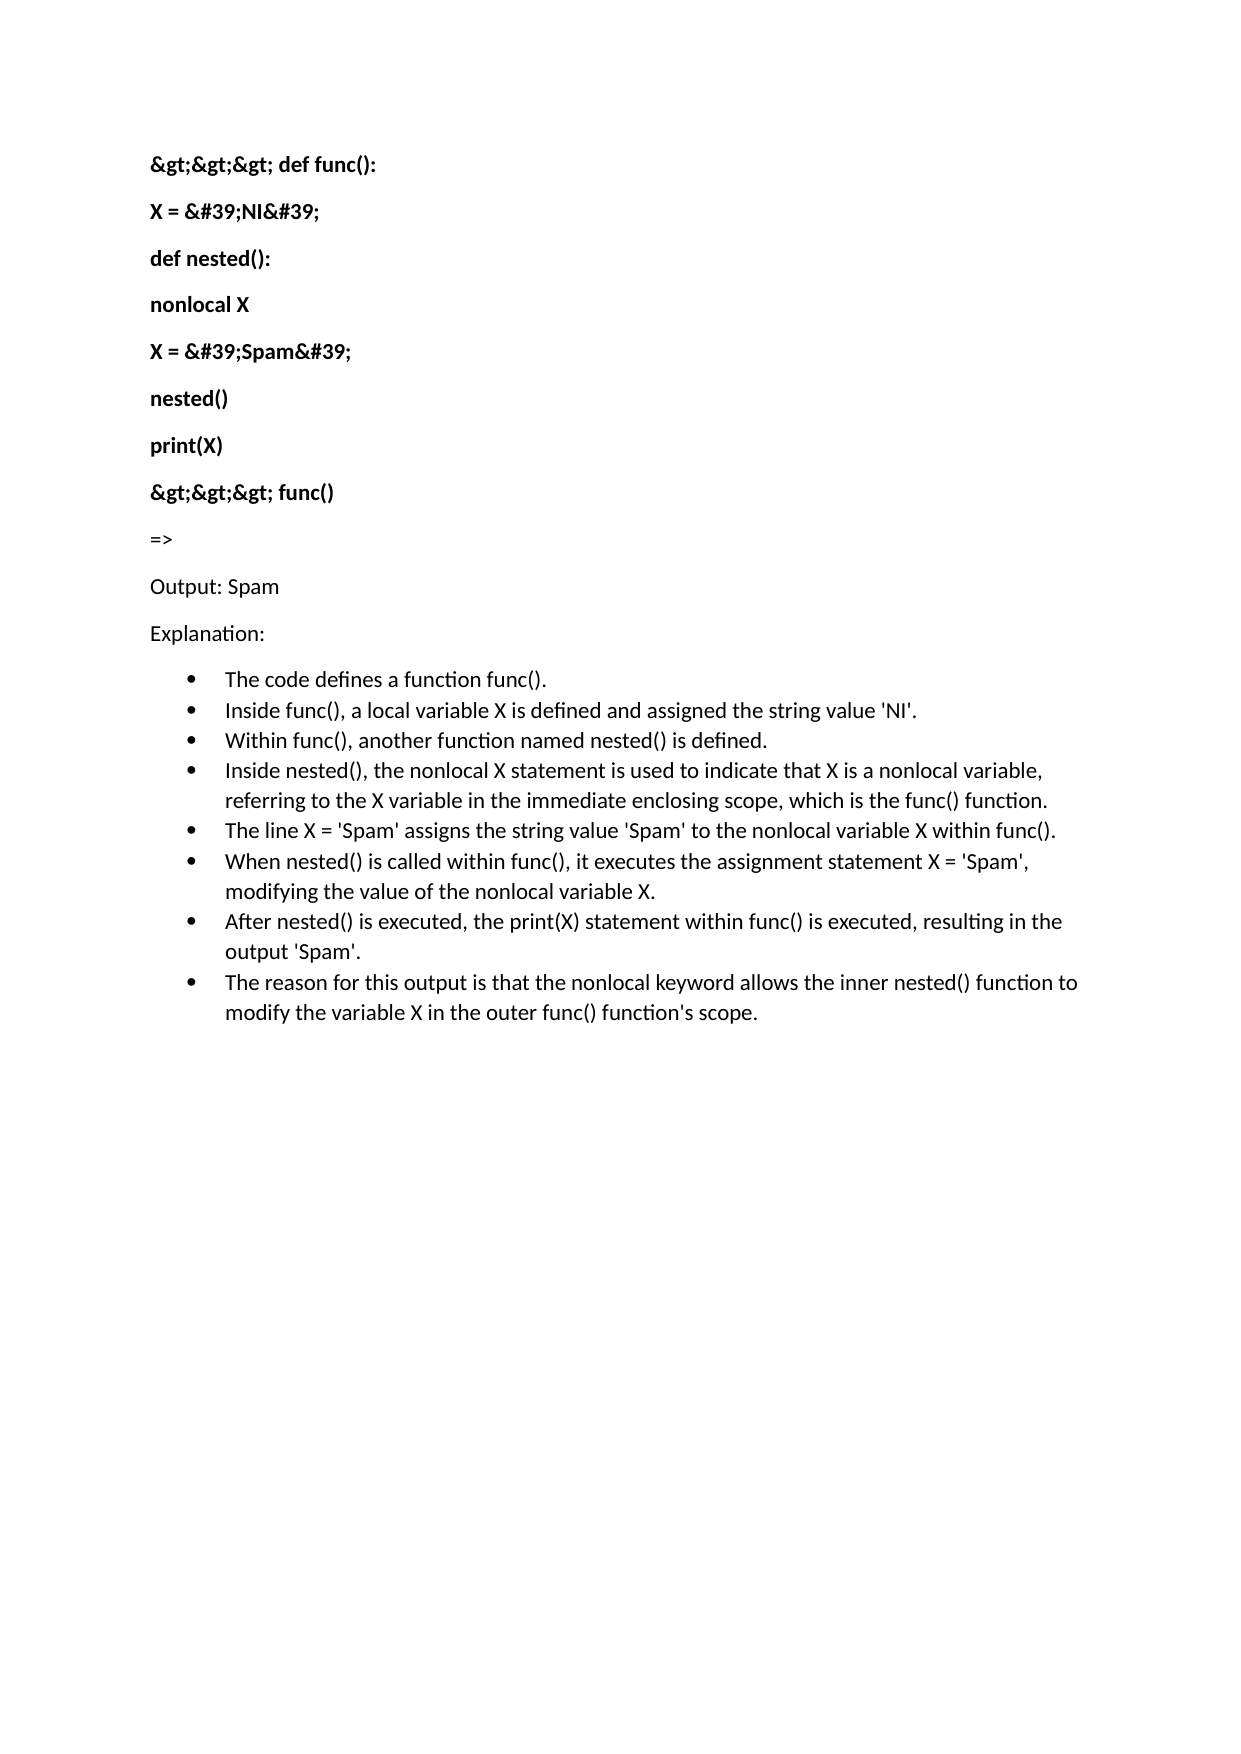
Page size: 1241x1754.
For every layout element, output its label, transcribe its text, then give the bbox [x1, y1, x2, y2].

text &gt;&gt;&gt; func() [150, 478, 1090, 506]
text nested() [150, 384, 1090, 412]
list After nested() is executed, the print(X) statement within func() is executed, resulting in the output 'Spam'. [187, 907, 1090, 966]
text Output: Spam [150, 572, 1090, 600]
text => [150, 525, 1090, 553]
list Within func(), another function named nested() is defined. [187, 726, 1090, 754]
list When nested() is called within func(), it executes the assignment statement X = 'Spam', modifying the value of the nonlocal variable X. [187, 847, 1090, 905]
list The code defines a function func(). [187, 666, 1090, 694]
list The reason for this output is that the nonlocal keyword allows the inner nested() function to modify the variable X in the outer func() function's scope. [187, 968, 1090, 1026]
text Explanation: [150, 619, 1090, 647]
text def nested(): [150, 244, 1090, 272]
text print(X) [150, 431, 1090, 459]
text X = &#39;Spam&#39; [150, 337, 1090, 366]
list Inside func(), a local variable X is defined and assigned the string value 'NI'. [187, 696, 1090, 724]
text &gt;&gt;&gt; def func(): [150, 150, 1090, 178]
text nonlocal X [150, 291, 1090, 319]
list The line X = 'Spam' assigns the string value 'Spam' to the nonlocal variable X within func(). [187, 817, 1090, 845]
text X = &#39;NI&#39; [150, 197, 1090, 225]
list Inside nested(), the nonlocal X statement is used to indicate that X is a nonlocal variable, referring to the X variable in the immediate enclosing scope, which is the func() function. [187, 756, 1090, 814]
